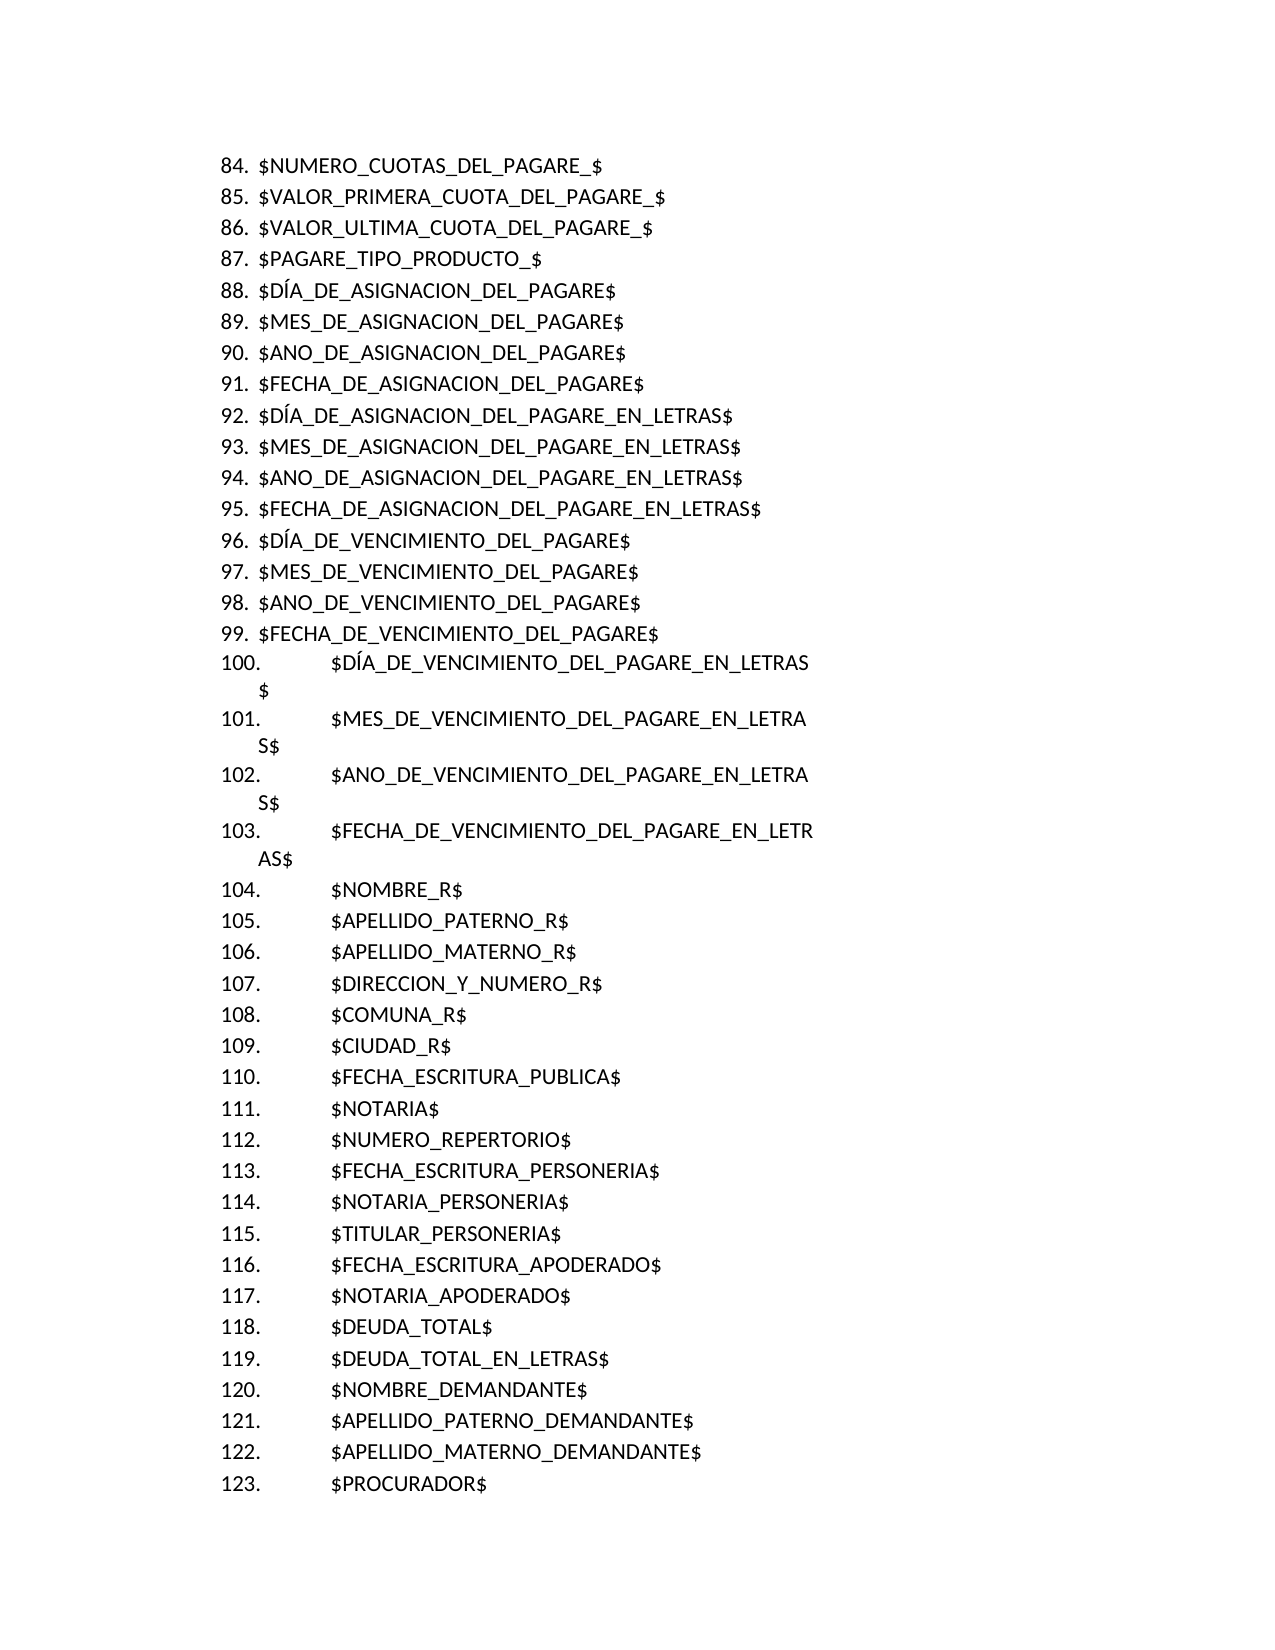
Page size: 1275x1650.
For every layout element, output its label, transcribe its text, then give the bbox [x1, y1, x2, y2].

table_cell $FECHA_DE_ASIGNACION_DEL_PAGARE$ [176, 366, 823, 398]
table_cell $FECHA_ESCRITURA_PUBLICA$ [176, 1059, 823, 1091]
table_cell $DÍA_DE_ASIGNACION_DEL_PAGARE_EN_LETRAS$ [176, 398, 823, 429]
table_cell $APELLIDO_MATERNO_R$ [176, 934, 823, 966]
table_cell $APELLIDO_MATERNO_DEMANDANTE$ [176, 1434, 823, 1466]
table_cell $NUMERO_CUOTAS_DEL_PAGARE_$ [176, 148, 823, 179]
table_cell $MES_DE_VENCIMIENTO_DEL_PAGARE_EN_LETRAS$ [176, 704, 823, 760]
table_cell $DEUDA_TOTAL$ [176, 1309, 823, 1341]
table_cell $NOTARIA$ [176, 1091, 823, 1122]
table_cell $ANO_DE_VENCIMIENTO_DEL_PAGARE$ [176, 585, 823, 616]
table_cell $DÍA_DE_VENCIMIENTO_DEL_PAGARE$ [176, 523, 823, 554]
table_cell $ANO_DE_ASIGNACION_DEL_PAGARE$ [176, 335, 823, 366]
table_cell $TITULAR_PERSONERIA$ [176, 1216, 823, 1247]
table_cell $ANO_DE_VENCIMIENTO_DEL_PAGARE_EN_LETRAS$ [176, 760, 823, 816]
table_cell $FECHA_DE_VENCIMIENTO_DEL_PAGARE$ [176, 616, 823, 648]
table_cell $APELLIDO_PATERNO_R$ [176, 903, 823, 934]
table_cell $COMUNA_R$ [176, 997, 823, 1028]
table_cell $NUMERO_REPERTORIO$ [176, 1122, 823, 1153]
table_cell $MES_DE_ASIGNACION_DEL_PAGARE_EN_LETRAS$ [176, 429, 823, 460]
table_cell $MES_DE_ASIGNACION_DEL_PAGARE$ [176, 304, 823, 335]
table_cell $CIUDAD_R$ [176, 1028, 823, 1059]
table_cell $NOTARIA_APODERADO$ [176, 1278, 823, 1309]
table_cell $DEUDA_TOTAL_EN_LETRAS$ [176, 1341, 823, 1372]
table_cell $NOTARIA_PERSONERIA$ [176, 1184, 823, 1216]
table_cell $FECHA_ESCRITURA_APODERADO$ [176, 1247, 823, 1278]
table_cell $DÍA_DE_ASIGNACION_DEL_PAGARE$ [176, 273, 823, 304]
table_cell $PROCURADOR$ [176, 1466, 823, 1497]
table_cell $APELLIDO_PATERNO_DEMANDANTE$ [176, 1403, 823, 1434]
table_cell $ANO_DE_ASIGNACION_DEL_PAGARE_EN_LETRAS$ [176, 460, 823, 491]
table_cell $DIRECCION_Y_NUMERO_R$ [176, 966, 823, 997]
table_cell $NOMBRE_R$ [176, 872, 823, 903]
table_cell $FECHA_DE_ASIGNACION_DEL_PAGARE_EN_LETRAS$ [176, 491, 823, 523]
table_cell $PAGARE_TIPO_PRODUCTO_$ [176, 241, 823, 273]
table_cell $FECHA_DE_VENCIMIENTO_DEL_PAGARE_EN_LETRAS$ [176, 816, 823, 872]
table_cell $NOMBRE_DEMANDANTE$ [176, 1372, 823, 1403]
table_cell $MES_DE_VENCIMIENTO_DEL_PAGARE$ [176, 554, 823, 585]
table_cell $FECHA_ESCRITURA_PERSONERIA$ [176, 1153, 823, 1184]
table_cell $VALOR_ULTIMA_CUOTA_DEL_PAGARE_$ [176, 210, 823, 241]
table_cell $VALOR_PRIMERA_CUOTA_DEL_PAGARE_$ [176, 179, 823, 210]
table_cell $DÍA_DE_VENCIMIENTO_DEL_PAGARE_EN_LETRAS$ [176, 648, 823, 704]
